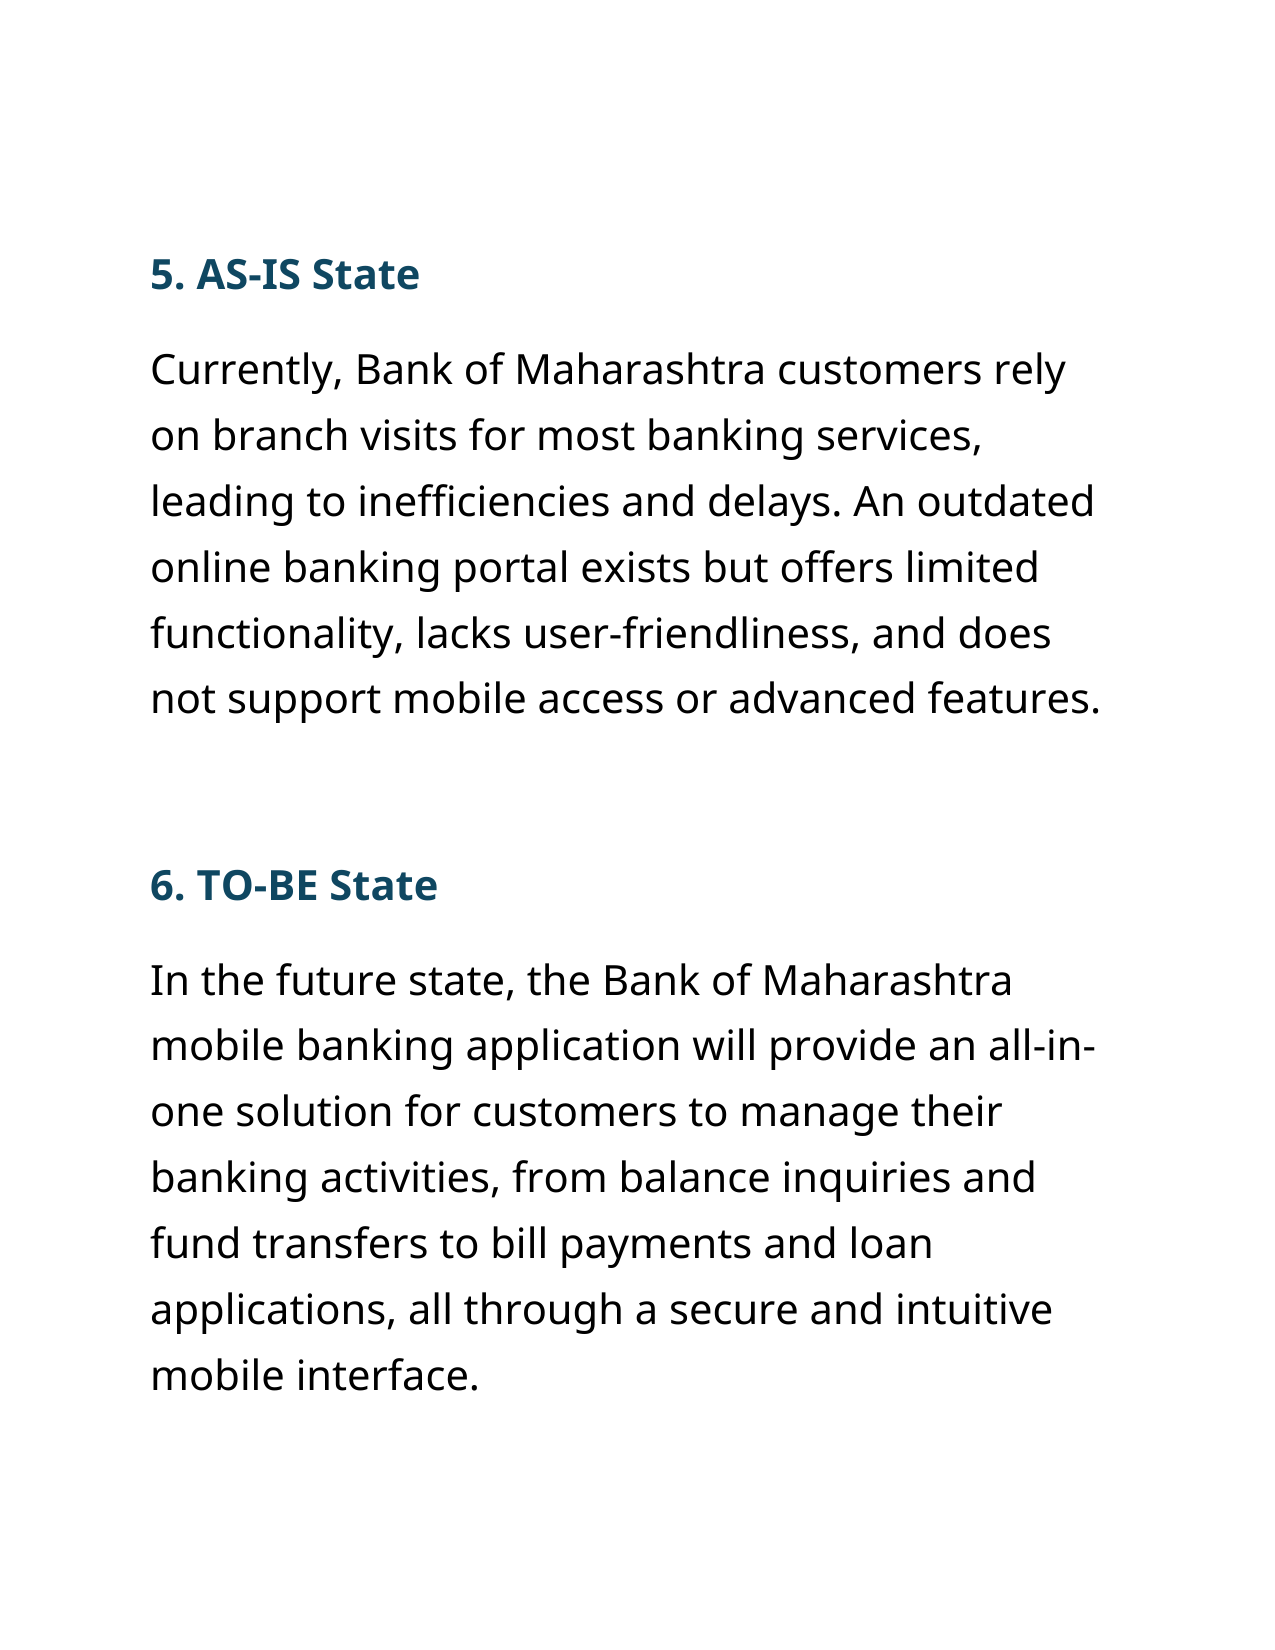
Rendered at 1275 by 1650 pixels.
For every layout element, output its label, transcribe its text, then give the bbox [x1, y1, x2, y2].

text In the future state, the Bank of Maharashtra mobile banking application will provide an all-in-one solution for customers to manage their banking activities, from balance inquiries and fund transfers to bill payments and loan applications, all through a secure and intuitive mobile interface. [150, 950, 1125, 1402]
text Currently, Bank of Maharashtra customers rely on branch visits for most banking services, leading to inefficiencies and delays. An outdated online banking portal exists but offers limited functionality, lacks user-friendliness, and does not support mobile access or advanced features. [150, 340, 1125, 726]
subtitle 5. AS-IS State [150, 245, 1125, 302]
subtitle 6. TO-BE State [150, 855, 1125, 912]
